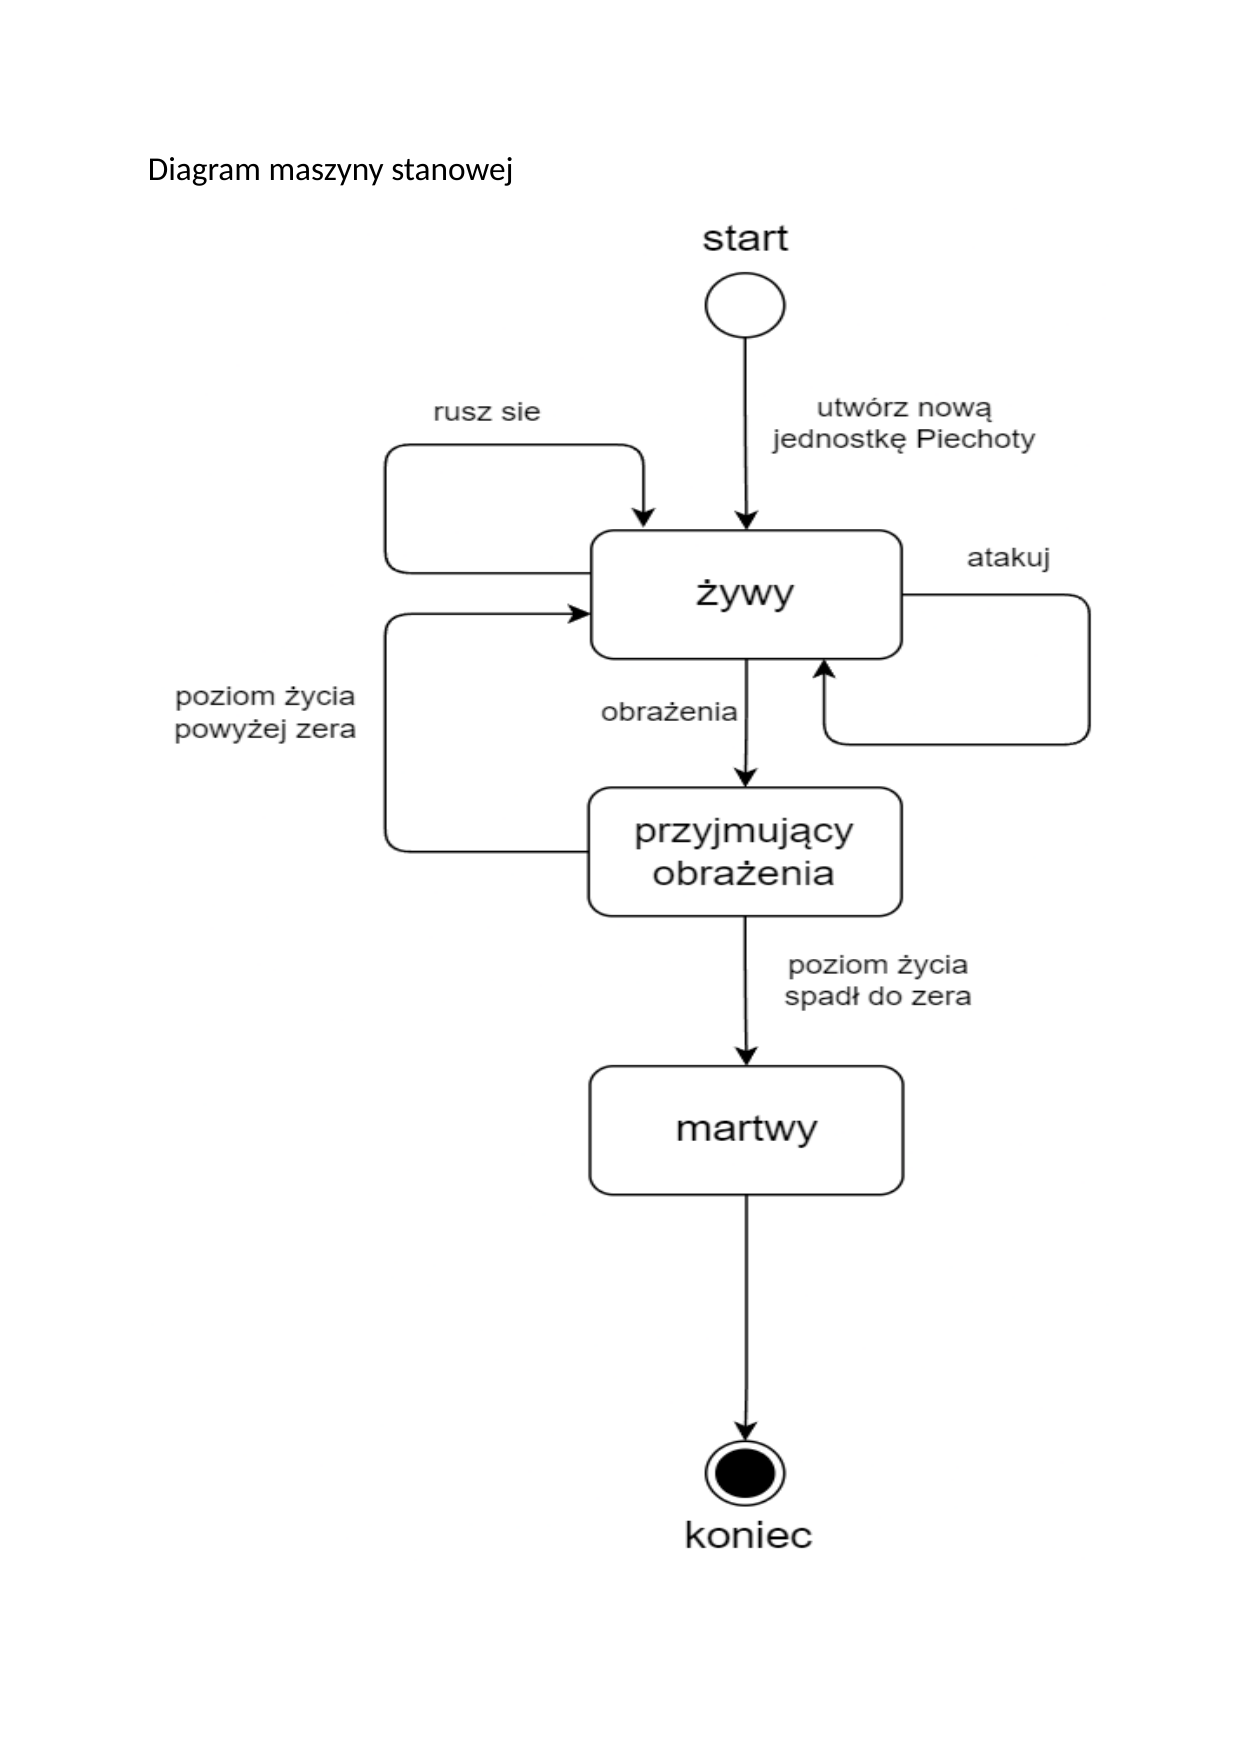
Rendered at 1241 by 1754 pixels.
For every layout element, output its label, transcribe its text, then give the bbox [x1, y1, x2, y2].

picture [147, 208, 1112, 1571]
text Diagram maszyny stanowej [148, 148, 1093, 188]
